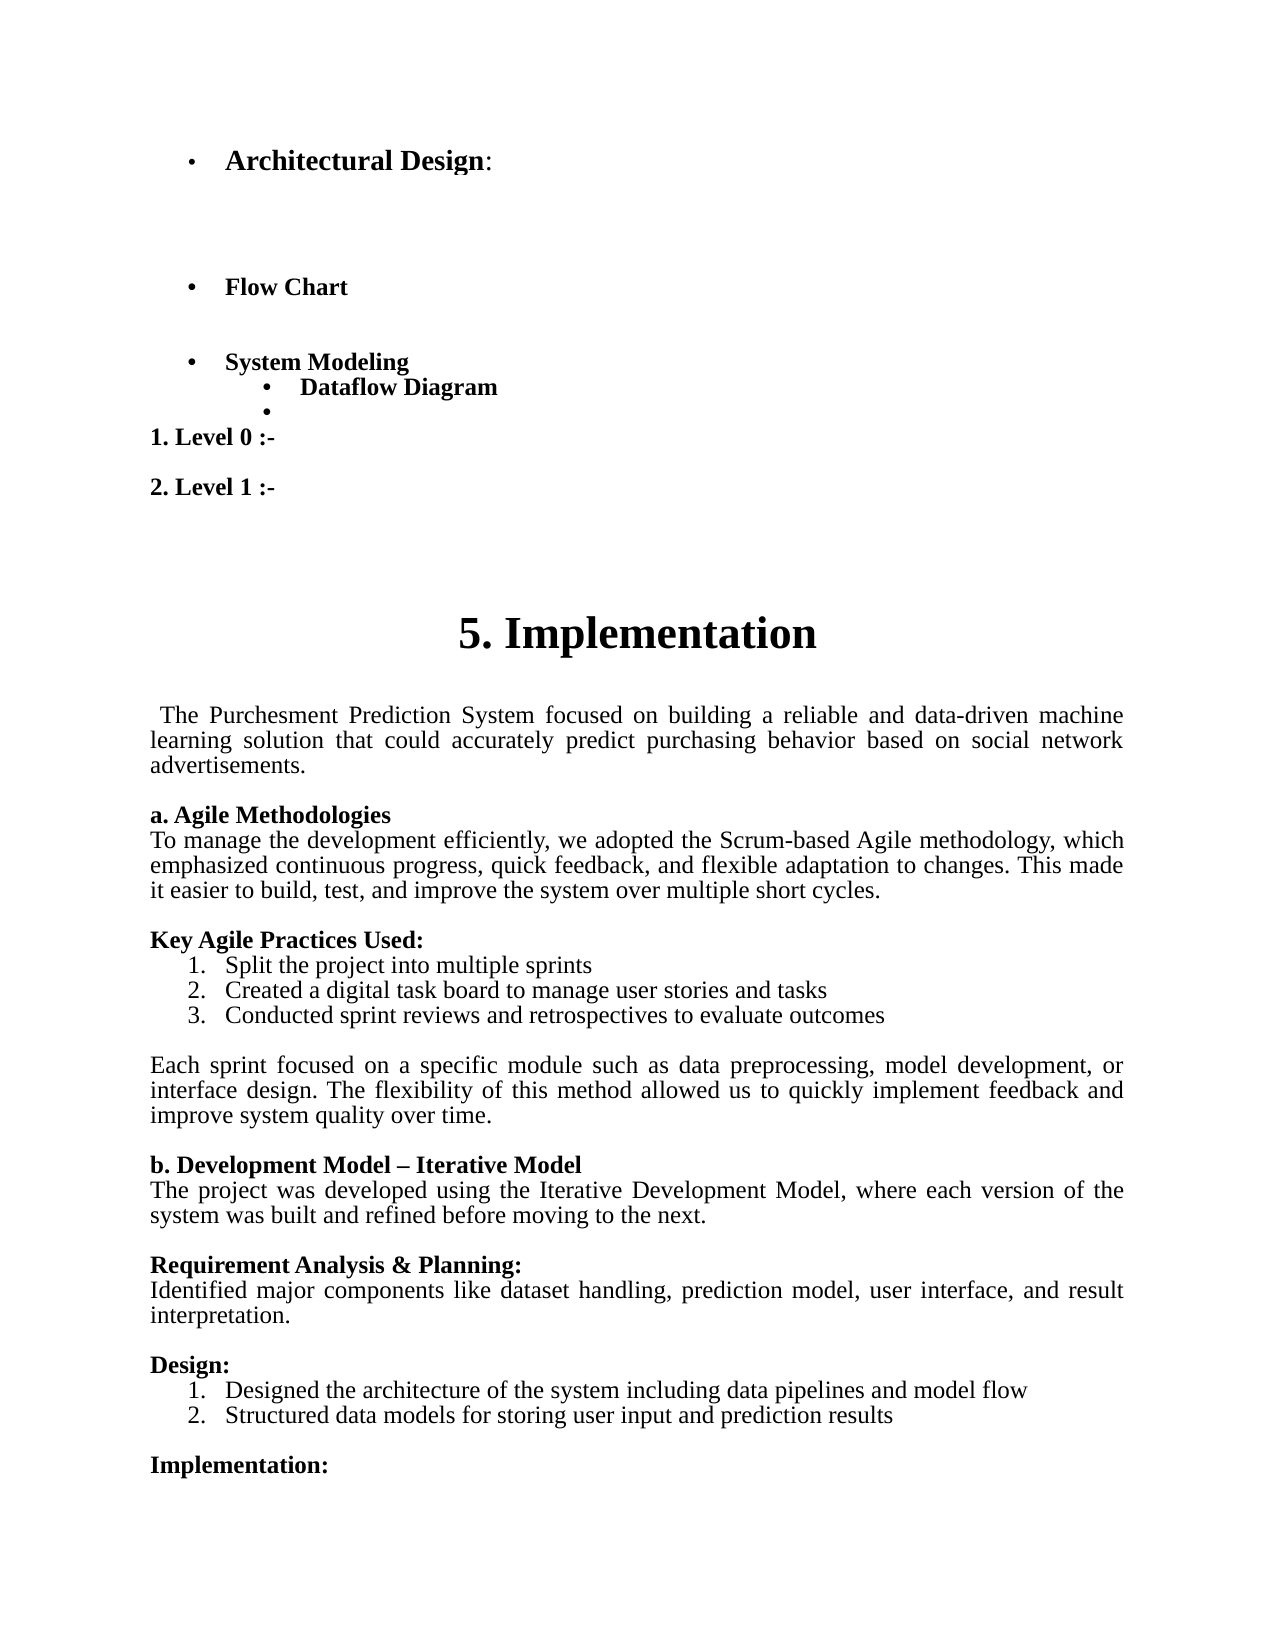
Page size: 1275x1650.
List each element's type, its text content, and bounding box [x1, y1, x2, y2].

list Conducted sprint reviews and retrospectives to evaluate outcomes [187, 1003, 1125, 1028]
text Key Agile Practices Used: [150, 928, 1125, 953]
list Architectural Design: [187, 150, 1125, 175]
text Requirement Analysis & Planning: [150, 1253, 1125, 1278]
text Implementation: [150, 1453, 1125, 1478]
list Flow Chart [187, 275, 1125, 300]
text To manage the development efficiently, we adopted the Scrum-based Agile methodology, which emphasized continuous progress, quick feedback, and flexible adaptation to changes. This made it easier to build, test, and improve the system over multiple short cycles. [150, 828, 1125, 903]
text 2. Level 1 :- [150, 475, 1125, 500]
text b. Development Model – Iterative Model [150, 1153, 1125, 1178]
text a. Agile Methodologies [150, 803, 1125, 828]
text The project was developed using the Iterative Development Model, where each version of the system was built and refined before moving to the next. [150, 1178, 1125, 1228]
list Structured data models for storing user input and prediction results [187, 1403, 1125, 1428]
list Designed the architecture of the system including data pipelines and model flow [187, 1378, 1125, 1403]
text 5. Implementation [150, 628, 563, 653]
list System Modeling [187, 350, 1125, 375]
text Identified major components like dataset handling, prediction model, user interface, and result interpretation. [150, 1278, 1125, 1328]
text Design: [150, 1353, 1125, 1378]
text The Purchesment Prediction System focused on building a reliable and data-driven machine learning solution that could accurately predict purchasing behavior based on social network advertisements. [150, 703, 1125, 778]
text Each sprint focused on a specific module such as data preprocessing, model development, or interface design. The flexibility of this method allowed us to quickly implement feedback and improve system quality over time. [150, 1053, 1125, 1128]
list Split the project into multiple sprints [187, 953, 1125, 978]
text 5. Implementation [569, 628, 1125, 653]
list Created a digital task board to manage user stories and tasks [187, 978, 1125, 1003]
text 1. Level 0 :- [150, 425, 1125, 450]
list Dataflow Diagram [262, 375, 1125, 400]
